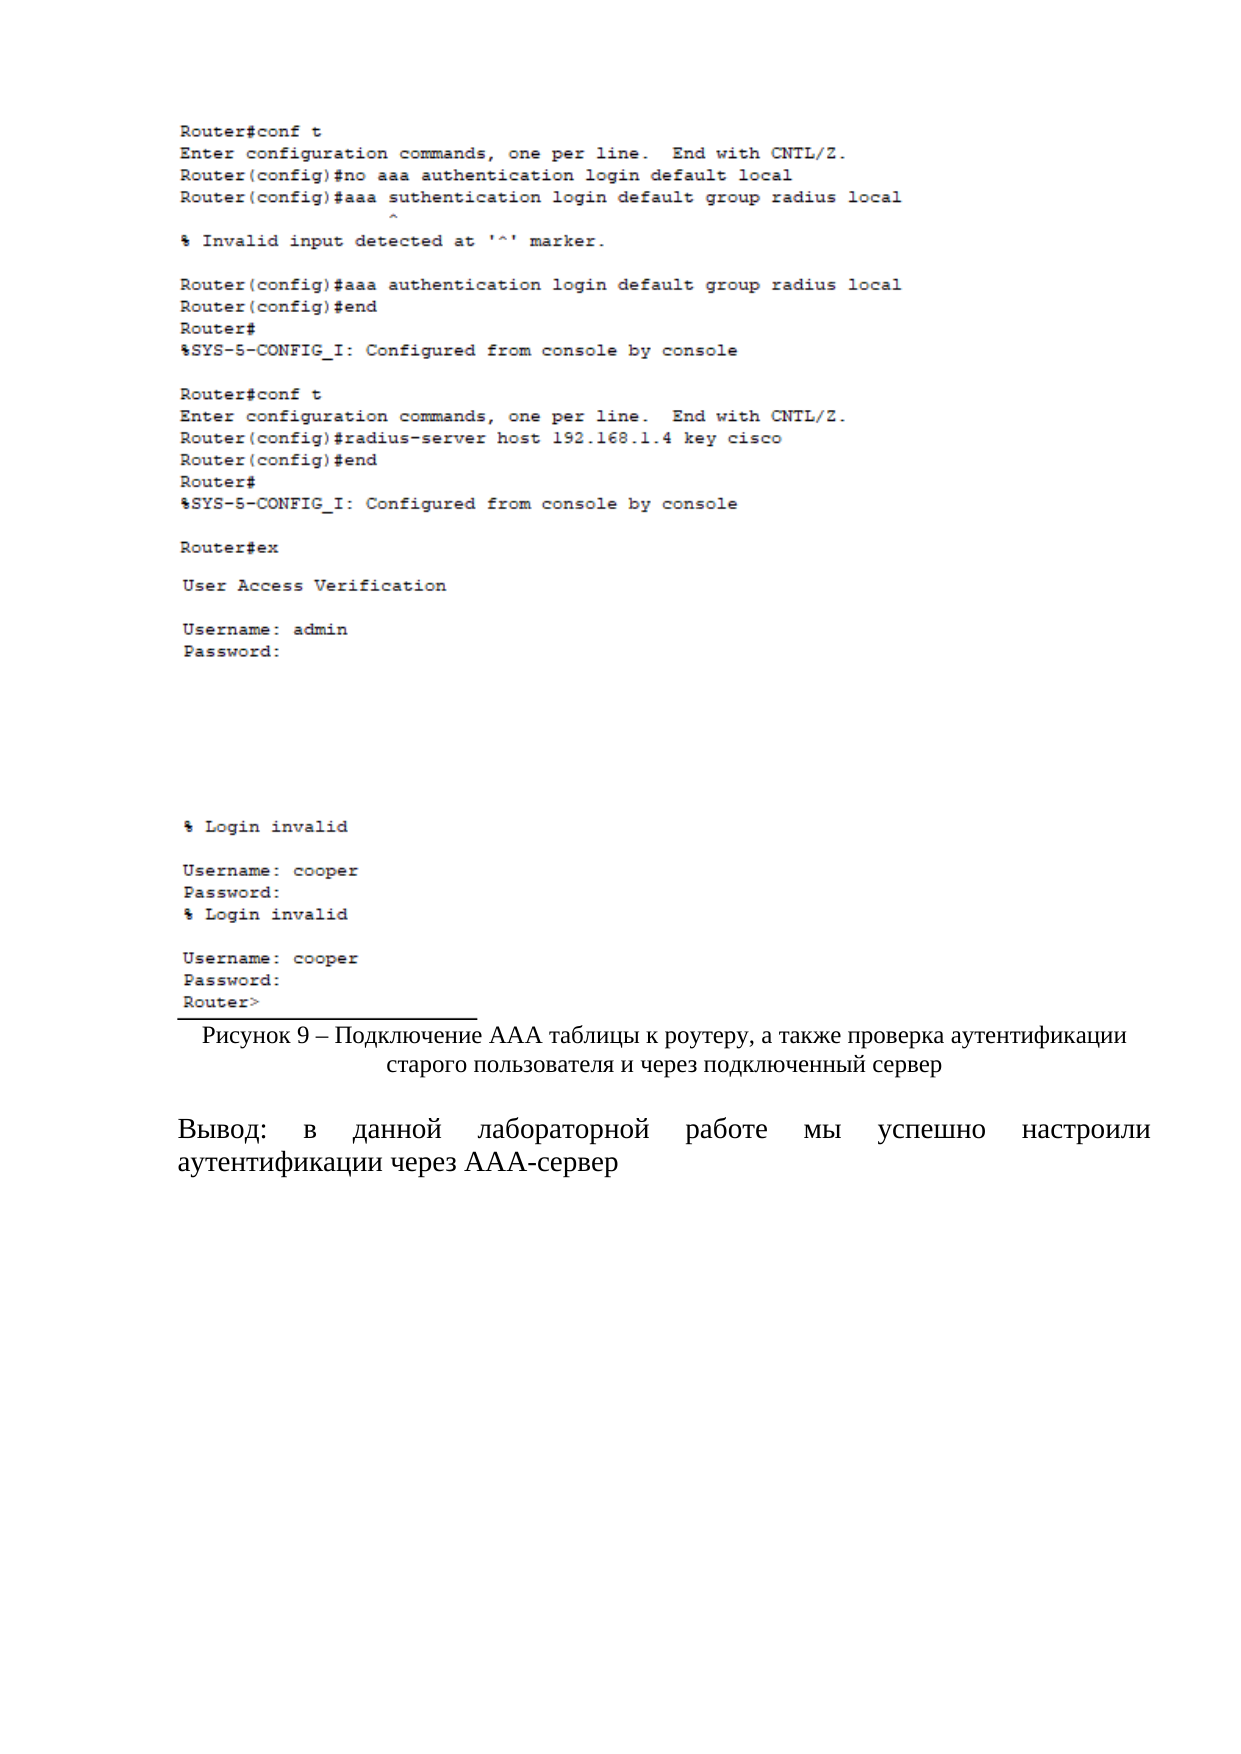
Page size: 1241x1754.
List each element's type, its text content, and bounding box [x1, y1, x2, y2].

picture [177, 118, 923, 1020]
text Рисунок 9 – Подключение ААА таблицы к роутеру, а также проверка аутентификации старого пользователя и через подключенный сервер [177, 1020, 1152, 1077]
text Вывод: в данной лабораторной работе мы успешно настроили аутентификации через AAA-сервер [177, 1111, 1152, 1178]
